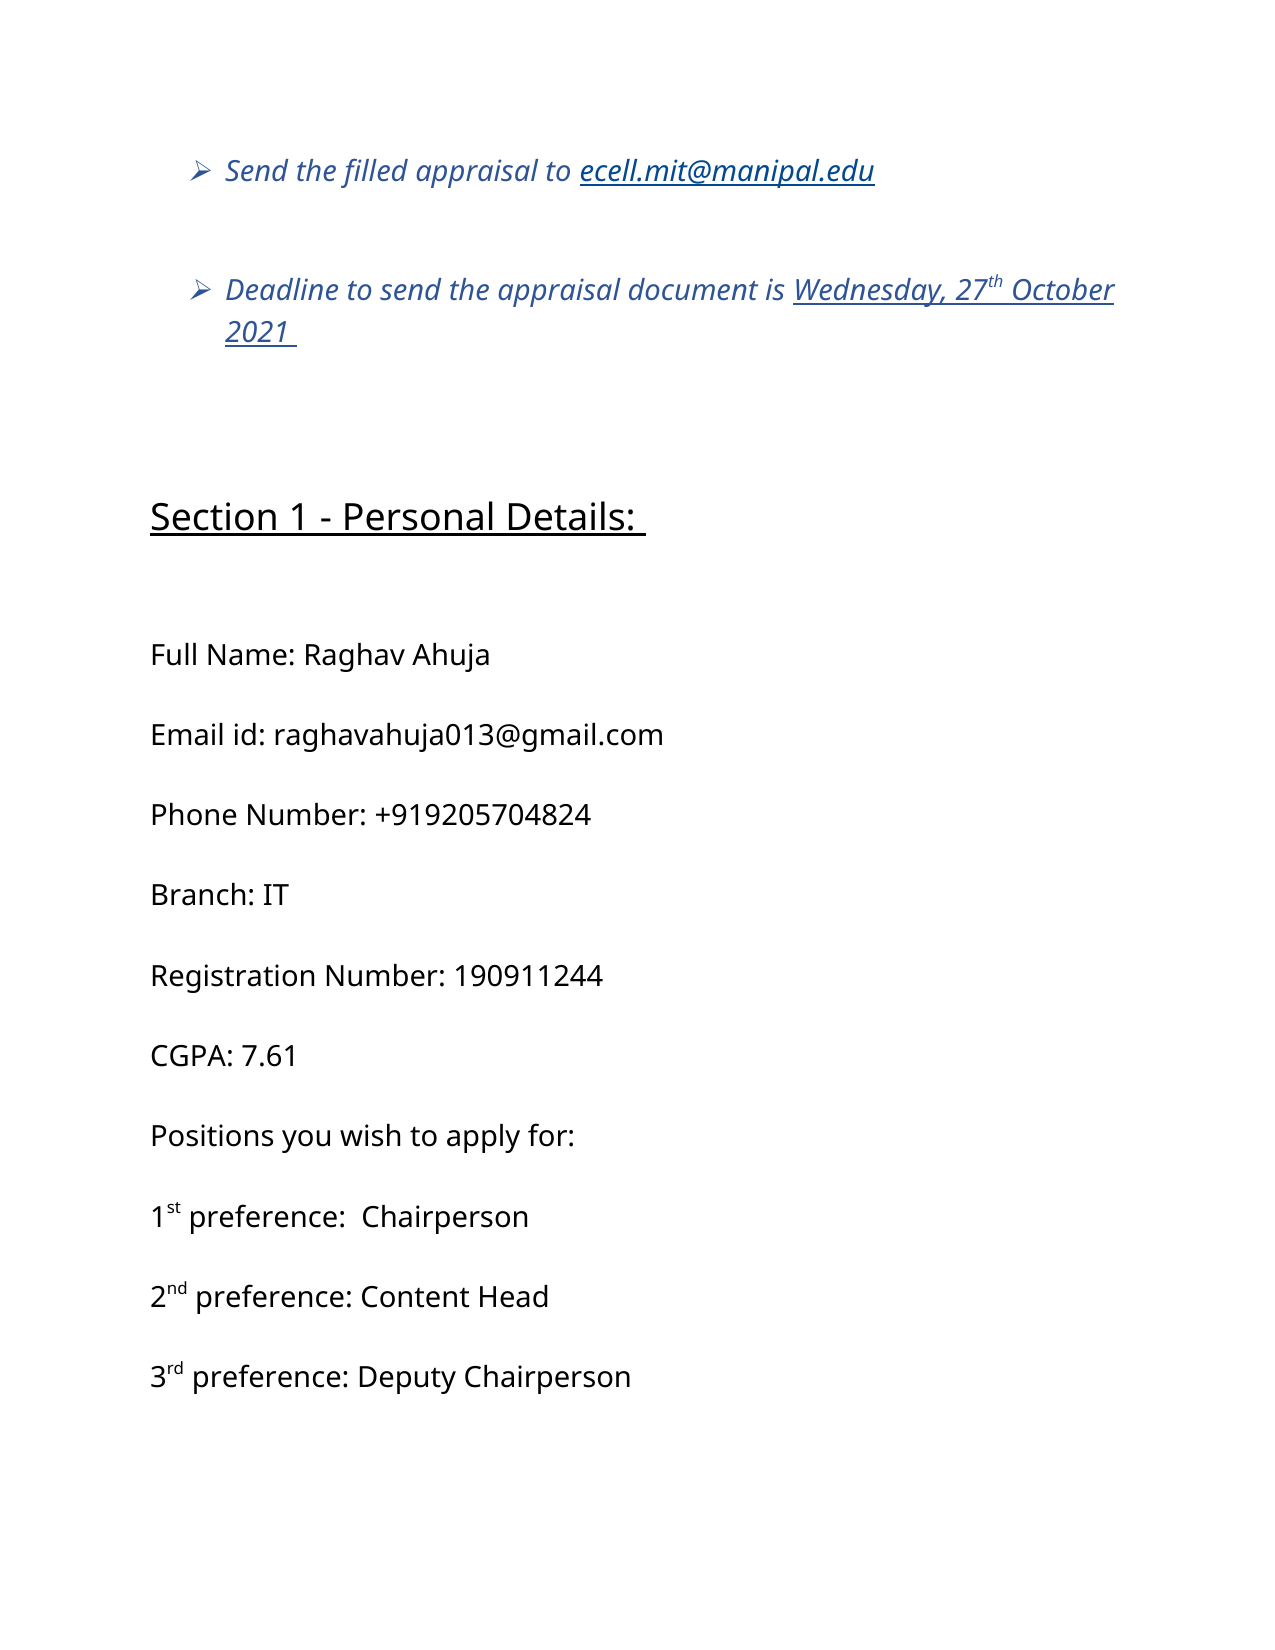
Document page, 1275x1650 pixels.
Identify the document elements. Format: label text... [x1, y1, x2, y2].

list Deadline to send the appraisal document is Wednesday, 27th October 2021 [187, 269, 1125, 351]
list Send the filled appraisal to ecell.mit@manipal.edu [187, 150, 1125, 190]
text 1st preference: Chairperson [150, 1196, 1125, 1236]
text 2nd preference: Content Head [150, 1276, 1125, 1316]
text Positions you wish to apply for: [150, 1116, 1125, 1155]
text Branch: IT [150, 875, 1125, 914]
text CGPA: 7.61 [150, 1035, 1125, 1075]
text Registration Number: 190911244 [150, 955, 1125, 995]
text Email id: raghavahuja013@gmail.com [150, 714, 1125, 754]
text Full Name: Raghav Ahuja [150, 634, 1125, 673]
text Phone Number: +919205704824 [150, 794, 1125, 834]
text 3rd preference: Deputy Chairperson [150, 1357, 1125, 1396]
text Section 1 - Personal Details: [150, 490, 1125, 541]
